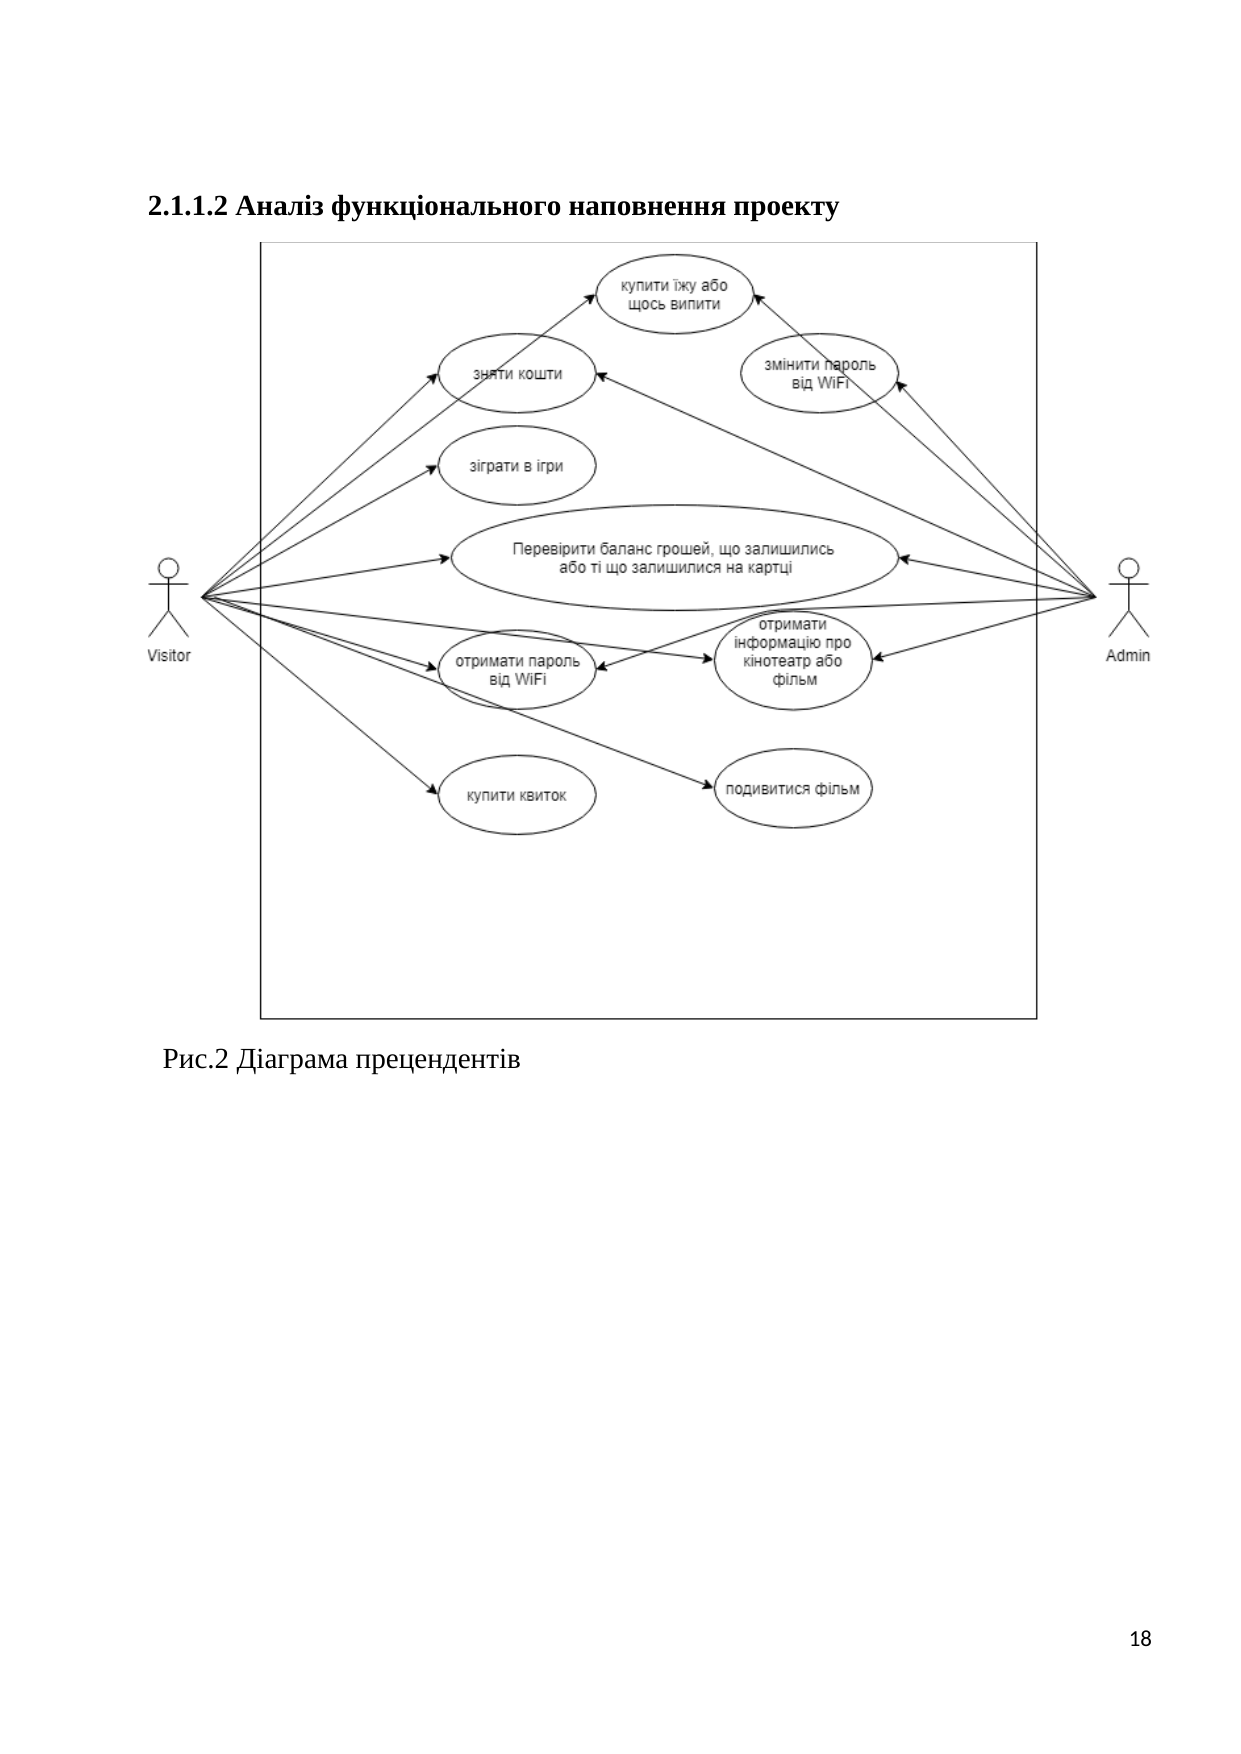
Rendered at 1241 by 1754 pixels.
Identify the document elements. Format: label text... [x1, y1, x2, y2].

picture [147, 242, 1152, 1021]
text 2.1.1.2 Аналіз функціонального наповнення проекту [148, 188, 1152, 221]
text Рис.2 Діаграма прецендентів [148, 1041, 1152, 1074]
